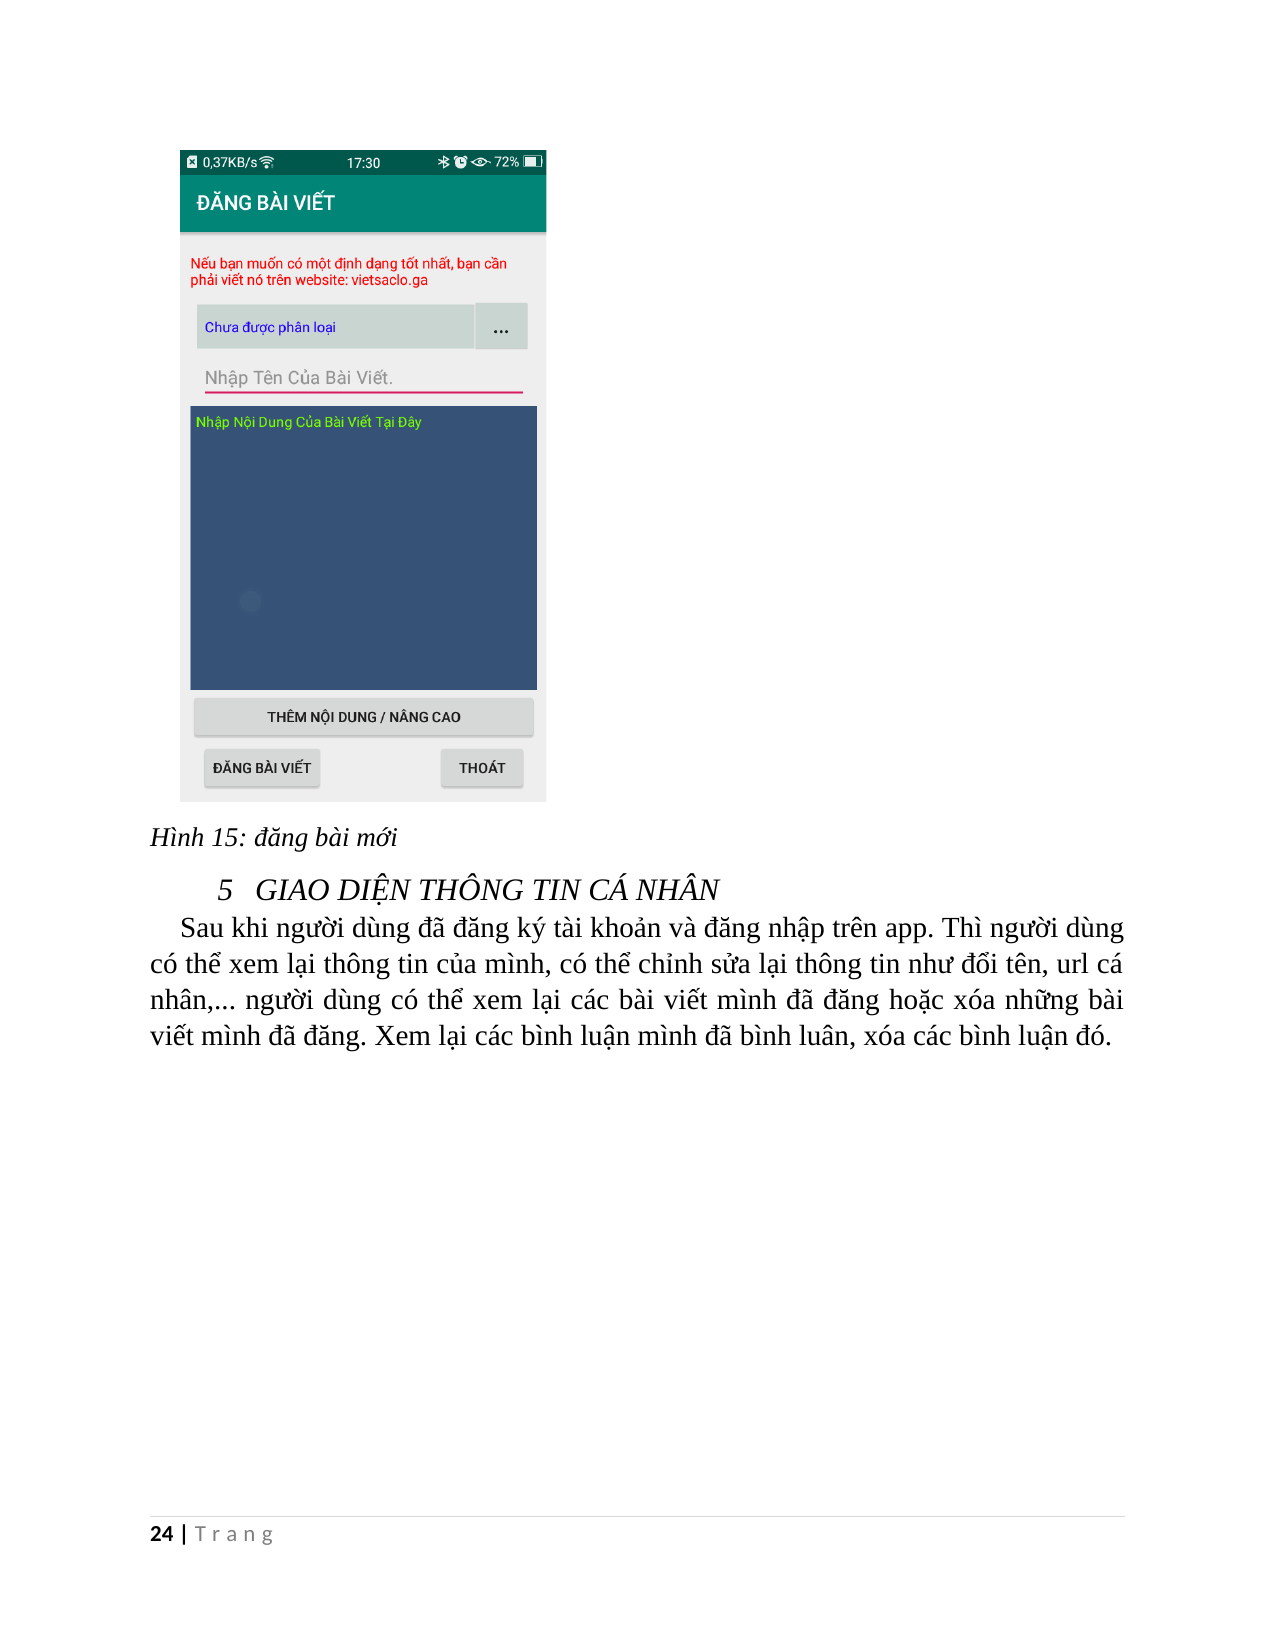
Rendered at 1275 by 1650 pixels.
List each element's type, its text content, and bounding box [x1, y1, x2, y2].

text giao diện thông tin cá nhân [225, 871, 1125, 907]
text Sau khi người dùng đã đăng ký tài khoản và đăng nhập trên app. Thì người dùng có thể xem lại thông tin của mình, có thể chỉnh sửa lại thông tin như đổi tên, url cá nhân,... người dùng có thể xem lại các bài viết mình đã đăng hoặc xóa những bài viết mình đã đăng. Xem lại các bình luận mình đã bình luân, xóa các bình luận đó. [150, 910, 1125, 1052]
text Hình 15: đăng bài mới [150, 821, 1125, 852]
picture [180, 150, 547, 802]
